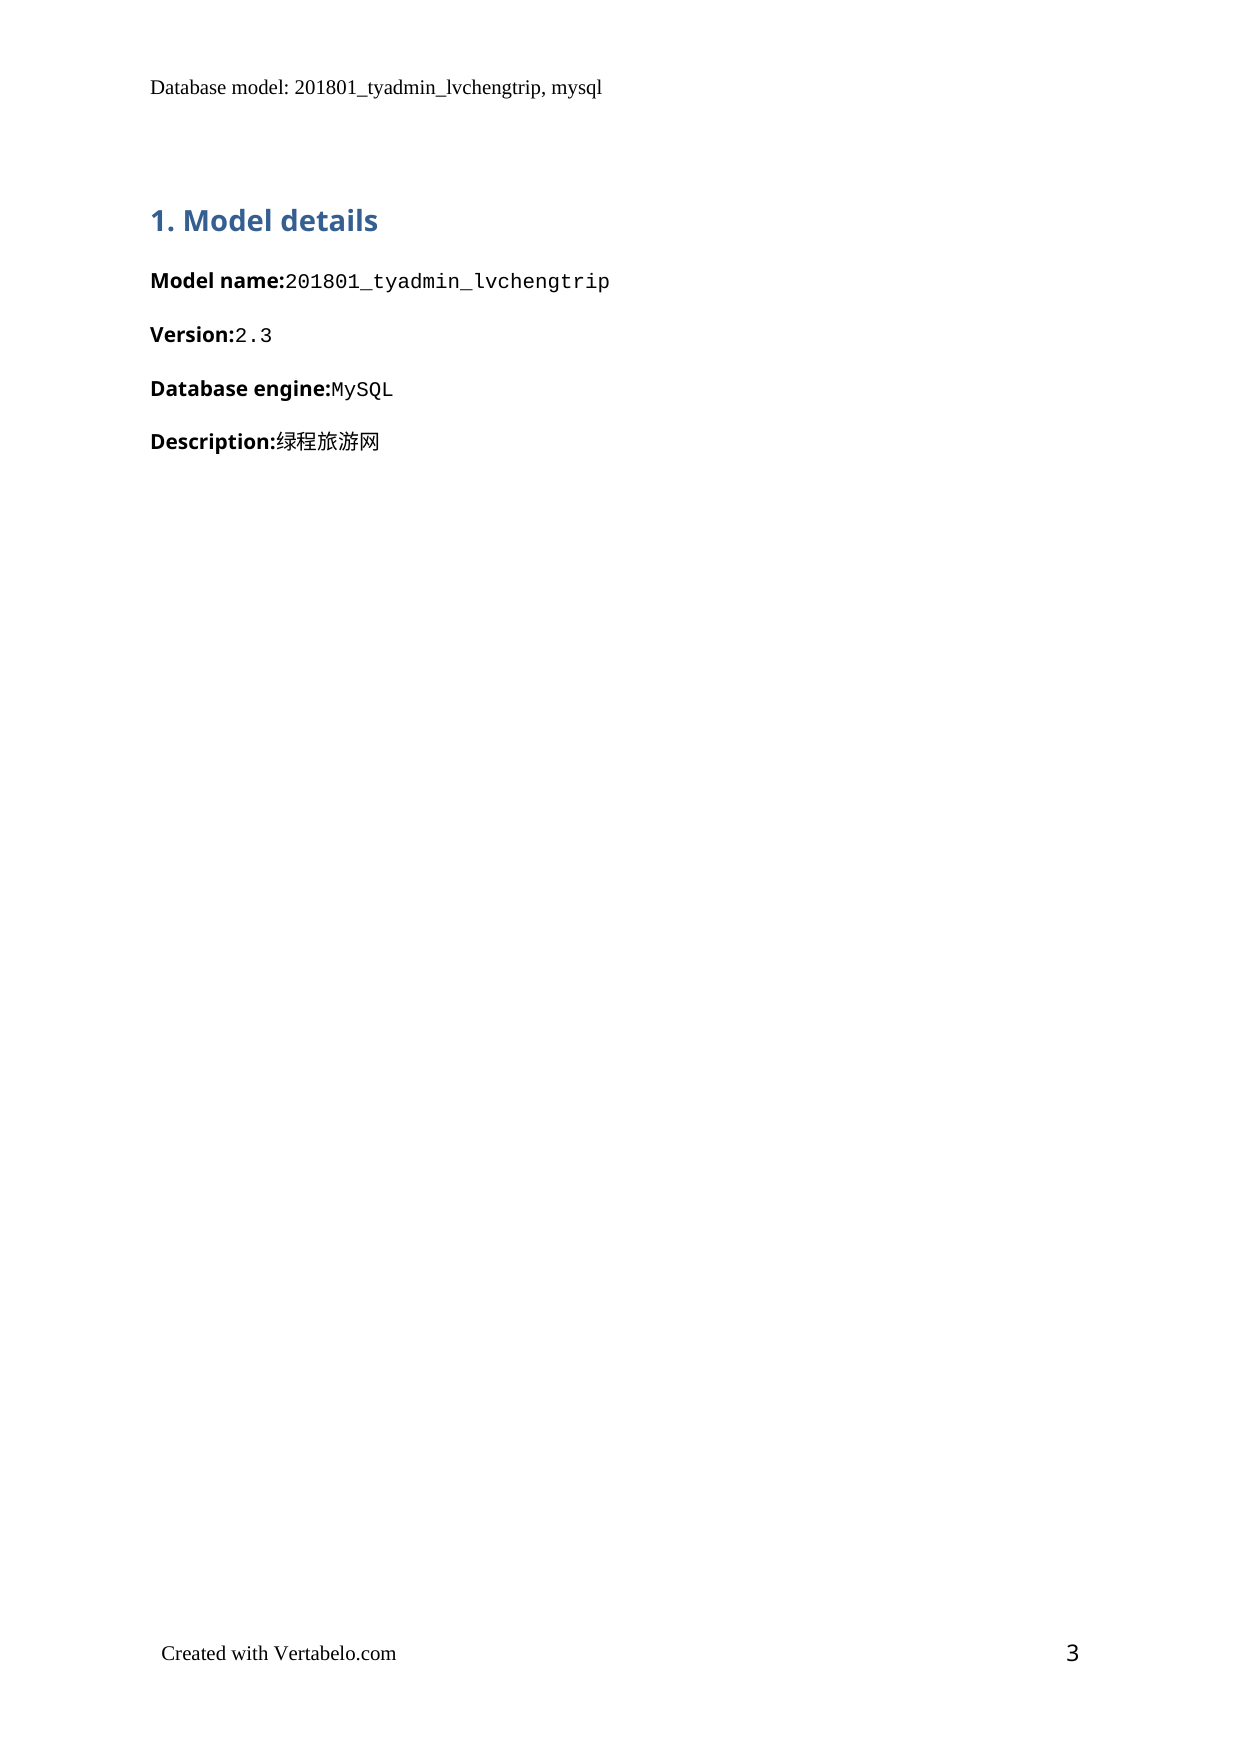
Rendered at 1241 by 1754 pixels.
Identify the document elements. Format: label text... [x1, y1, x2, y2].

subtitle 1. Model details [150, 200, 1090, 240]
text Model name: 201801_tyadmin_lvchengtrip [150, 266, 1090, 295]
text Database engine: MySQL [150, 374, 1090, 402]
text Description: 绿程旅游网 [150, 427, 1090, 456]
text Version: 2.3 [150, 320, 1090, 349]
